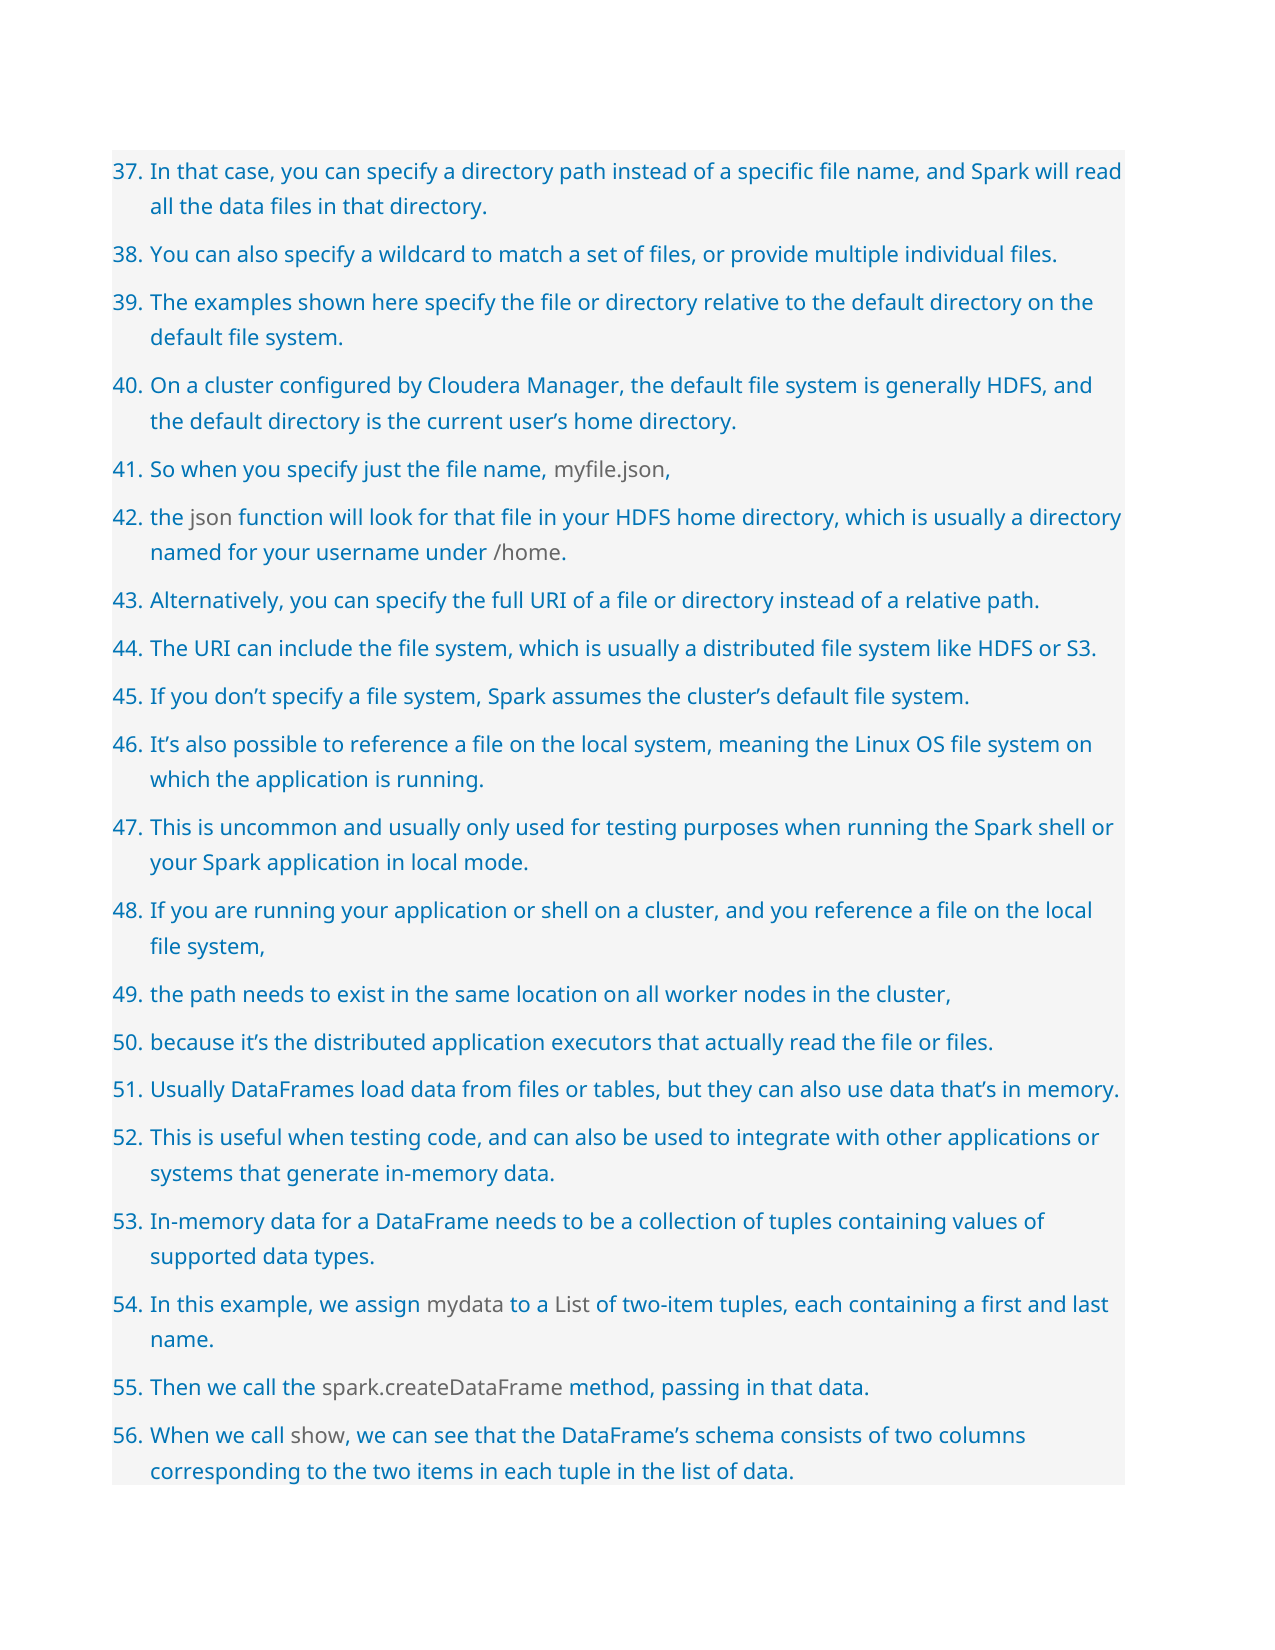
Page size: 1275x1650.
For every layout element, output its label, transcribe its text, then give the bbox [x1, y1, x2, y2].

list It’s also possible to reference a file on the local system, meaning the Linux OS file system on which the application is running. [112, 723, 1125, 794]
list the path needs to exist in the same location on all worker nodes in the cluster, [112, 973, 1125, 1008]
list On a cluster configured by Cloudera Manager, the default file system is generally HDFS, and the default directory is the current user’s home directory. [112, 364, 1125, 435]
list If you are running your application or shell on a cluster, and you reference a file on the local file system, [112, 889, 1125, 960]
list In this example, we assign mydata to a List of two-item tuples, each containing a first and last name. [112, 1283, 1125, 1354]
list Usually DataFrames load data from files or tables, but they can also use data that’s in memory. [112, 1069, 1125, 1104]
list Then we call the spark.createDataFrame method, passing in that data. [112, 1367, 1125, 1402]
list because it’s the distributed application executors that actually read the file or files. [112, 1021, 1125, 1056]
list So when you specify just the file name, myfile.json, [112, 448, 1125, 483]
list In that case, you can specify a directory path instead of a specific file name, and Spark will read all the data files in that directory. [112, 150, 1125, 221]
list Alternatively, you can specify the full URI of a file or directory instead of a relative path. [112, 579, 1125, 614]
list In-memory data for a DataFrame needs to be a collection of tuples containing values of supported data types. [112, 1200, 1125, 1271]
list The examples shown here specify the file or directory relative to the default directory on the default file system. [112, 281, 1125, 352]
list The URI can include the file system, which is usually a distributed file system like HDFS or S3. [112, 627, 1125, 662]
list This is useful when testing code, and can also be used to integrate with other applications or systems that generate in-memory data. [112, 1117, 1125, 1187]
list the json function will look for that file in your HDFS home directory, which is usually a directory named for your username under /home. [112, 496, 1125, 567]
list If you don’t specify a file system, Spark assumes the cluster’s default file system. [112, 675, 1125, 710]
list You can also specify a wildcard to match a set of files, or provide multiple individual files. [112, 233, 1125, 269]
list This is uncommon and usually only used for testing purposes when running the Spark shell or your Spark application in local mode. [112, 806, 1125, 877]
list When we call show, we can see that the DataFrame’s schema consists of two columns corresponding to the two items in each tuple in the list of data. [112, 1414, 1125, 1485]
